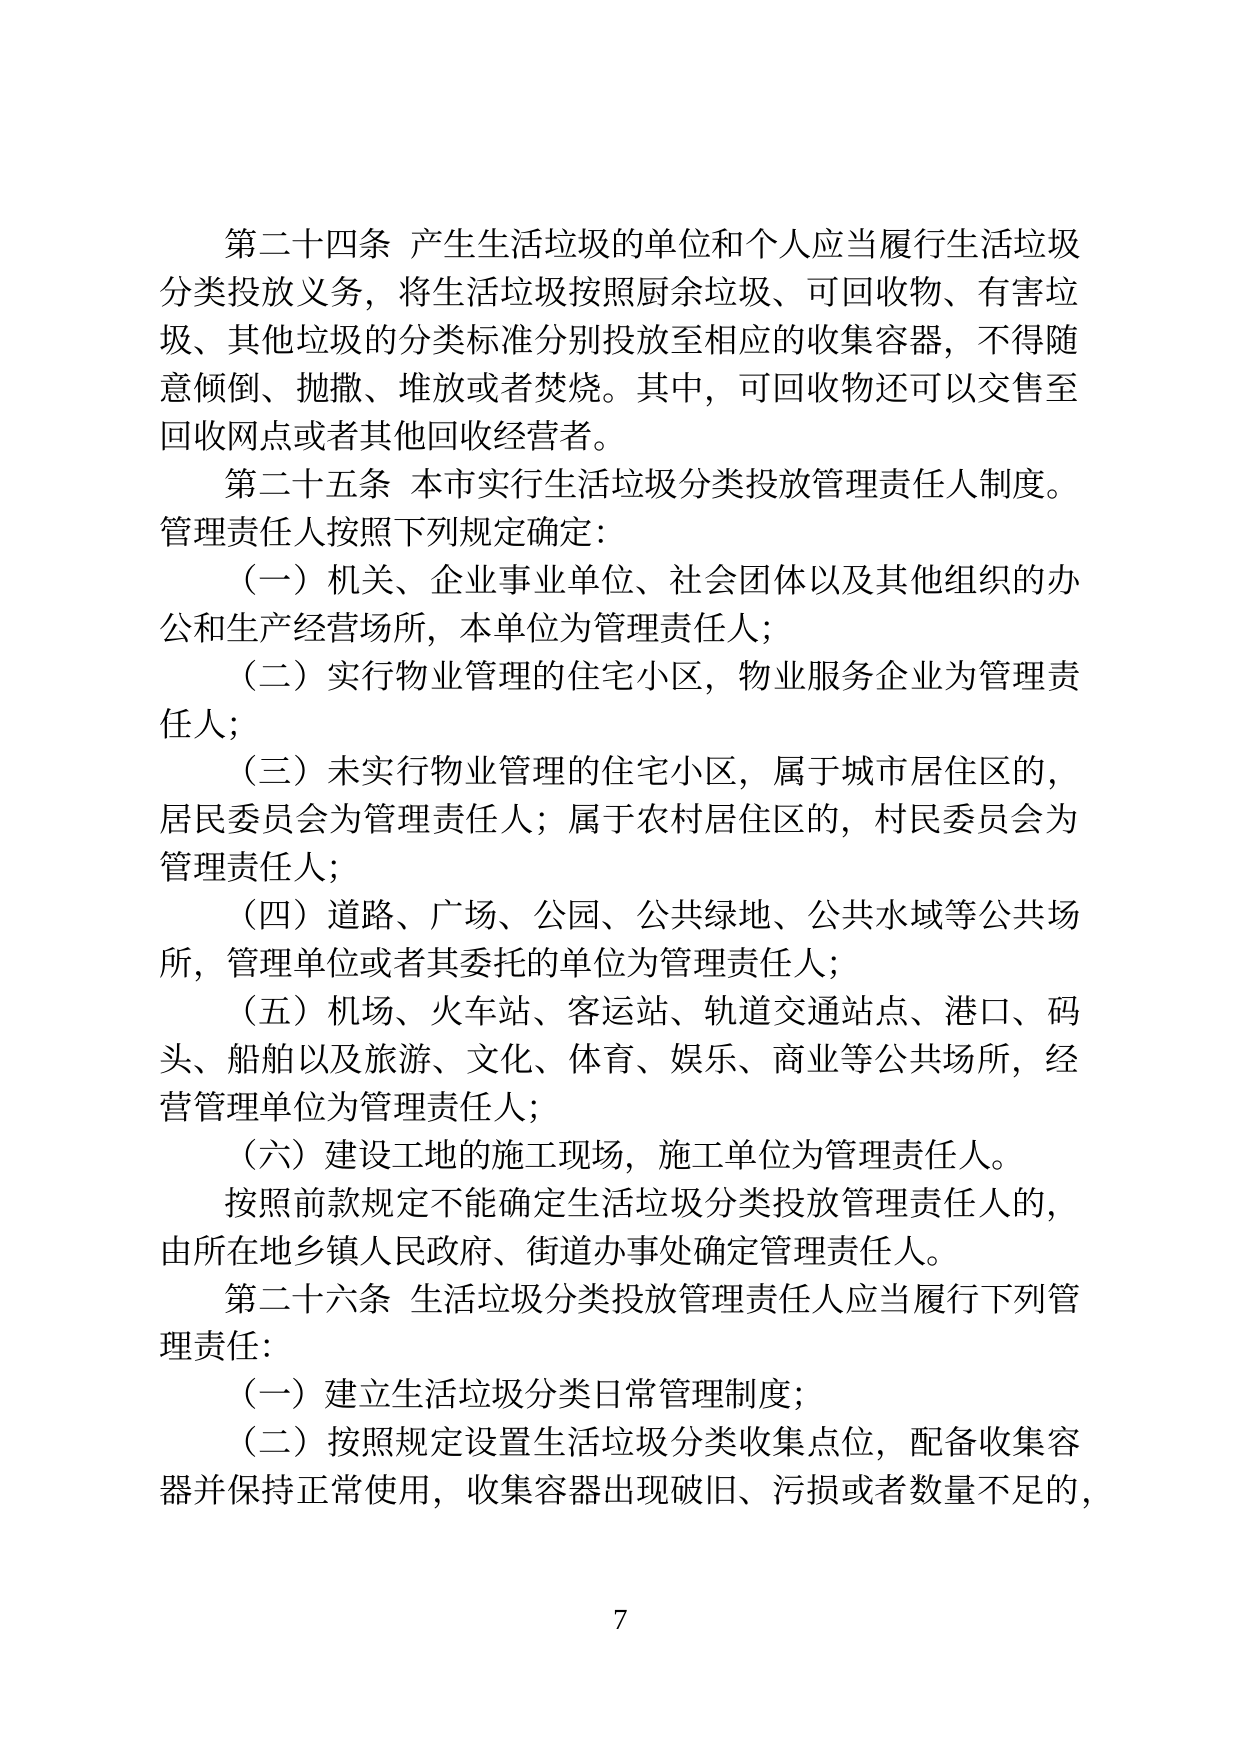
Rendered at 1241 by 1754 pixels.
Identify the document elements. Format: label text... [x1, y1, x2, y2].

text （三）未实行物业管理的住宅小区，属于城市居住区的，居民委员会为管理责任人；属于农村居住区的，村民委员会为管理责任人； [159, 746, 1081, 889]
text （六）建设工地的施工现场，施工单位为管理责任人。 [159, 1129, 1081, 1177]
text （四）道路、广场、公园、公共绿地、公共水域等公共场所，管理单位或者其委托的单位为管理责任人； [159, 889, 1081, 985]
text （一）机关、企业事业单位、社会团体以及其他组织的办公和生产经营场所，本单位为管理责任人； [159, 554, 1081, 650]
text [159, 1416, 1081, 1512]
text （五）机场、火车站、客运站、轨道交通站点、港口、码头、船舶以及旅游、文化、体育、娱乐、商业等公共场所，经营管理单位为管理责任人； [159, 985, 1081, 1129]
text （一）建立生活垃圾分类日常管理制度； [159, 1368, 1081, 1416]
text 第二十五条 本市实行生活垃圾分类投放管理责任人制度。管理责任人按照下列规定确定： [159, 458, 1081, 554]
text 第二十四条 产生生活垃圾的单位和个人应当履行生活垃圾分类投放义务，将生活垃圾按照厨余垃圾、可回收物、有害垃圾、其他垃圾的分类标准分别投放至相应的收集容器，不得随意倾倒、抛撒、堆放或者焚烧。其中，可回收物还可以交售至回收网点或者其他回收经营者。 [159, 218, 1081, 458]
text 第二十六条 生活垃圾分类投放管理责任人应当履行下列管理责任： [159, 1273, 1081, 1368]
text 按照前款规定不能确定生活垃圾分类投放管理责任人的，由所在地乡镇人民政府、街道办事处确定管理责任人。 [159, 1177, 1081, 1273]
text （二）实行物业管理的住宅小区，物业服务企业为管理责任人； [159, 650, 1081, 746]
